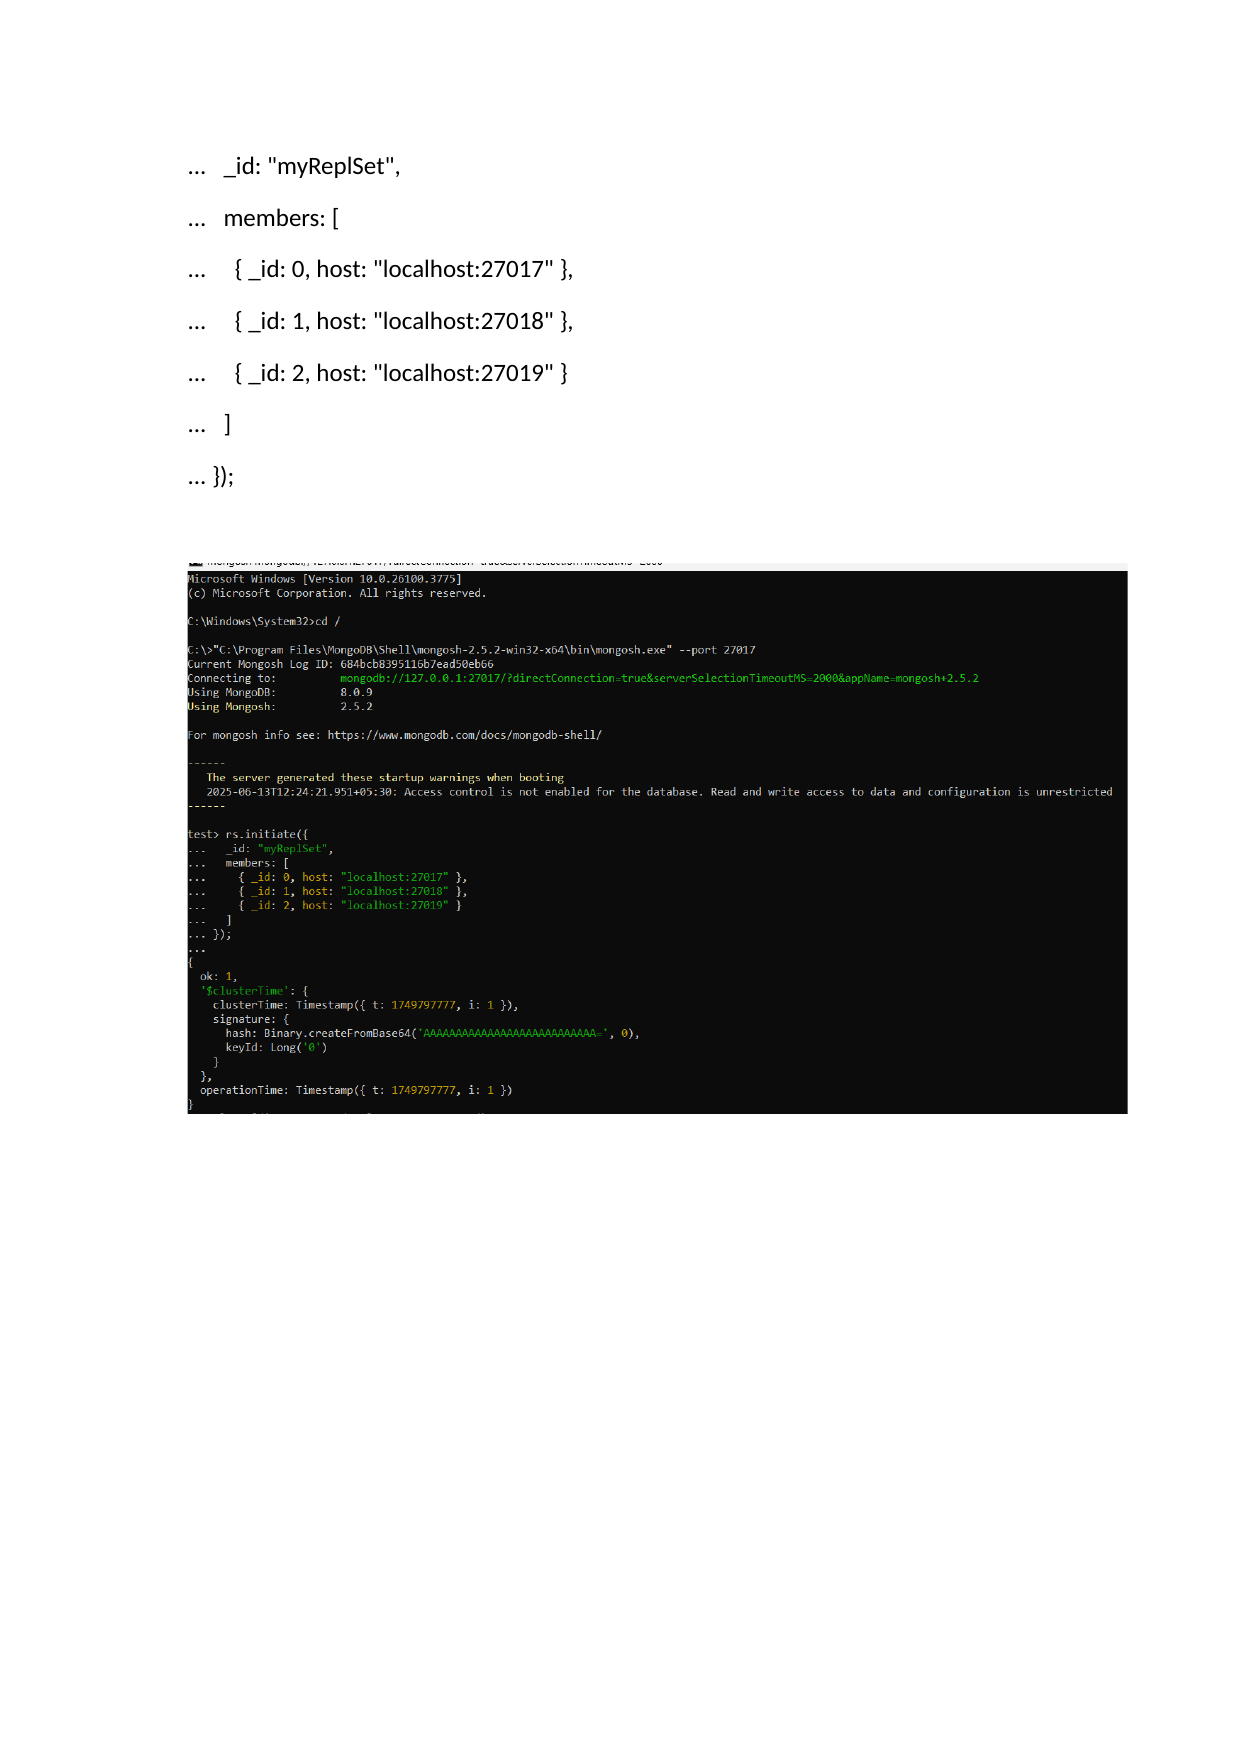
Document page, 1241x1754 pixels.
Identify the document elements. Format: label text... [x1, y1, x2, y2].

text ... { _id: 1, host: "localhost:27018" }, [187, 305, 1090, 336]
text ... }); [187, 460, 1090, 491]
text ... { _id: 2, host: "localhost:27019" } [187, 357, 1090, 387]
text ... ] [187, 408, 1090, 439]
picture [187, 563, 1128, 1114]
text ... _id: "myReplSet", [187, 150, 1090, 181]
text ... { _id: 0, host: "localhost:27017" }, [187, 253, 1090, 284]
text ... members: [ [187, 202, 1090, 232]
